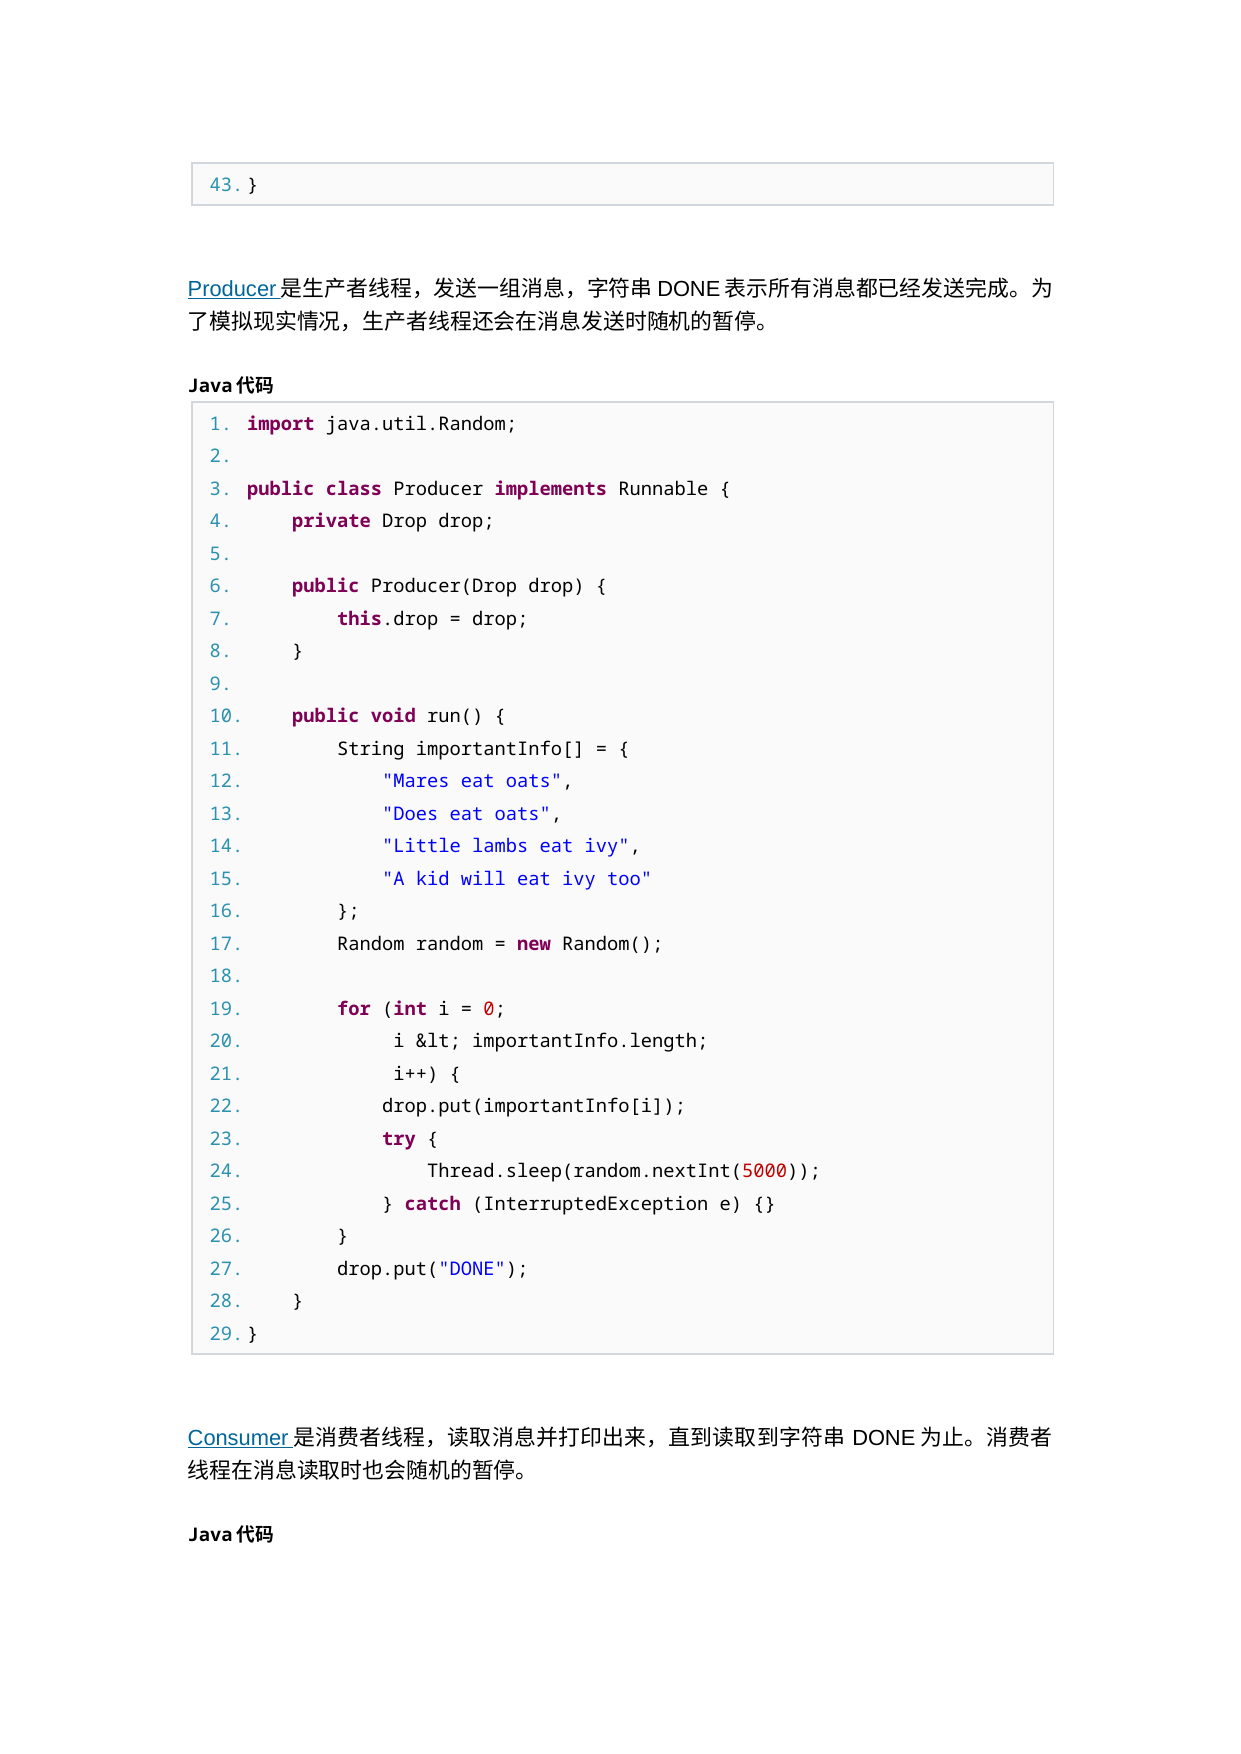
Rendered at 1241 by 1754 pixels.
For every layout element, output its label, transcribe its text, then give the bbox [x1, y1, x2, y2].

text Java代码 [187, 368, 1053, 401]
list public void run() { [193, 693, 1053, 726]
list for (int i = 0; [193, 986, 1053, 1018]
list "Little lambs eat ivy", [193, 823, 1053, 856]
list public Producer(Drop drop) { [193, 563, 1053, 596]
list private Drop drop; [193, 498, 1053, 531]
list } [193, 1278, 1053, 1311]
list Random random = new Random(); [193, 921, 1053, 953]
list String importantInfo[] = { [193, 726, 1053, 758]
list "Mares eat oats", [193, 758, 1053, 791]
list i++) { [193, 1051, 1053, 1083]
list drop.put("DONE"); [193, 1246, 1053, 1278]
list Thread.sleep(random.nextInt(5000)); [193, 1148, 1053, 1181]
list } [193, 1311, 1053, 1353]
text Consumer是消费者线程，读取消息并打印出来，直到读取到字符串DONE为止。消费者线程在消息读取时也会随机的暂停。 [187, 1355, 1053, 1517]
list import java.util.Random; [193, 403, 1053, 433]
list "A kid will eat ivy too" [193, 856, 1053, 888]
list public class Producer implements Runnable { [193, 466, 1053, 498]
list this.drop = drop; [193, 596, 1053, 628]
list i &lt; importantInfo.length; [193, 1018, 1053, 1051]
list } catch (InterruptedException e) {} [193, 1181, 1053, 1213]
list } [193, 628, 1053, 661]
text Java代码 [187, 1517, 1053, 1550]
list drop.put(importantInfo[i]); [193, 1083, 1053, 1116]
list } [193, 164, 1053, 204]
list } [193, 1213, 1053, 1246]
list "Does eat oats", [193, 791, 1053, 823]
text Producer是生产者线程，发送一组消息，字符串DONE表示所有消息都已经发送完成。为了模拟现实情况，生产者线程还会在消息发送时随机的暂停。 [187, 206, 1053, 368]
list }; [193, 888, 1053, 921]
list try { [193, 1116, 1053, 1148]
